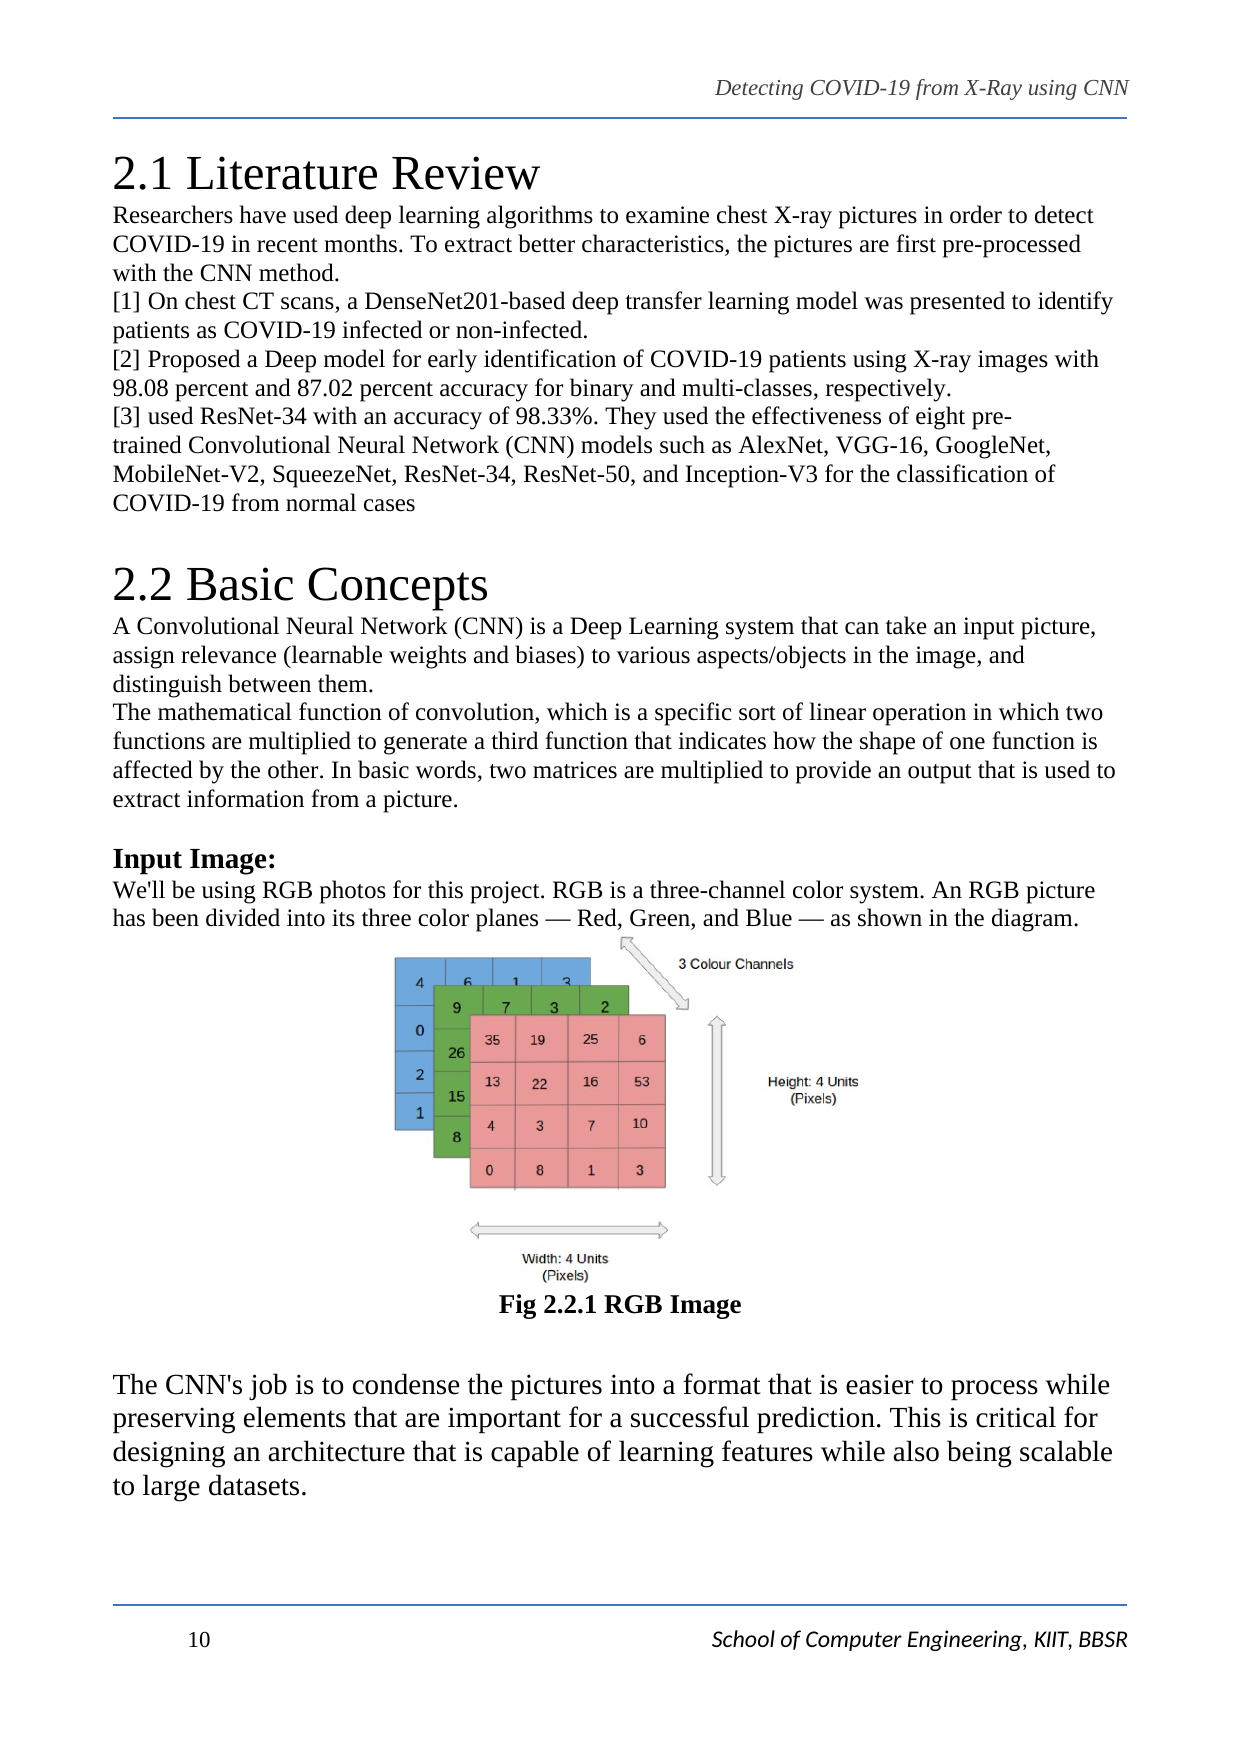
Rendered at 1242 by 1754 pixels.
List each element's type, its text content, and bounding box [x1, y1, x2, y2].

list Proposed a Deep model for early identification of COVID-19 patients using X-ray images with [112, 344, 1142, 373]
picture [393, 936, 859, 1283]
text We'll be using RGB photos for this project. RGB is a three-channel color system. An RGB picture has been divided into its three color planes — Red, Green, and Blue — as shown in the diagram. [112, 875, 1120, 932]
list Basic Concepts [112, 555, 1142, 611]
list used ResNet-34 with an accuracy of 98.33%. They used the effectiveness of eight pre-trained Convolutional Neural Network (CNN) models such as AlexNet, VGG-16, GoogleNet, MobileNet-V2, SqueezeNet, ResNet-34, ResNet-50, and Inception-V3 for the classification of COVID-19 from normal cases [112, 401, 1081, 516]
text The mathematical function of convolution, which is a specific sort of linear operation in which two functions are multiplied to generate a third function that indicates how the shape of one function is affected by the other. In basic words, two matrices are multiplied to provide an output that is used to extract information from a picture. [112, 697, 1142, 812]
text 98.08 percent and 87.02 percent accuracy for binary and multi-classes, respectively. [112, 373, 1142, 401]
text The CNN's job is to condense the pictures into a format that is easier to process while preserving elements that are important for a successful prediction. This is critical for designing an architecture that is capable of learning features while also being scalable to large datasets. [112, 1367, 1129, 1501]
text Input Image: [112, 841, 1142, 875]
list Literature Review [112, 144, 1142, 200]
text A Convolutional Neural Network (CNN) is a Deep Learning system that can take an input picture, assign relevance (learnable weights and biases) to various aspects/objects in the image, and distinguish between them. [112, 611, 1129, 697]
list On chest CT scans, a DenseNet201-based deep transfer learning model was presented to identify patients as COVID-19 infected or non-infected. [112, 286, 1115, 344]
text Researchers have used deep learning algorithms to examine chest X-ray pictures in order to detect COVID-19 in recent months. To extract better characteristics, the pictures are first pre-processed with the CNN method. [112, 200, 1094, 286]
